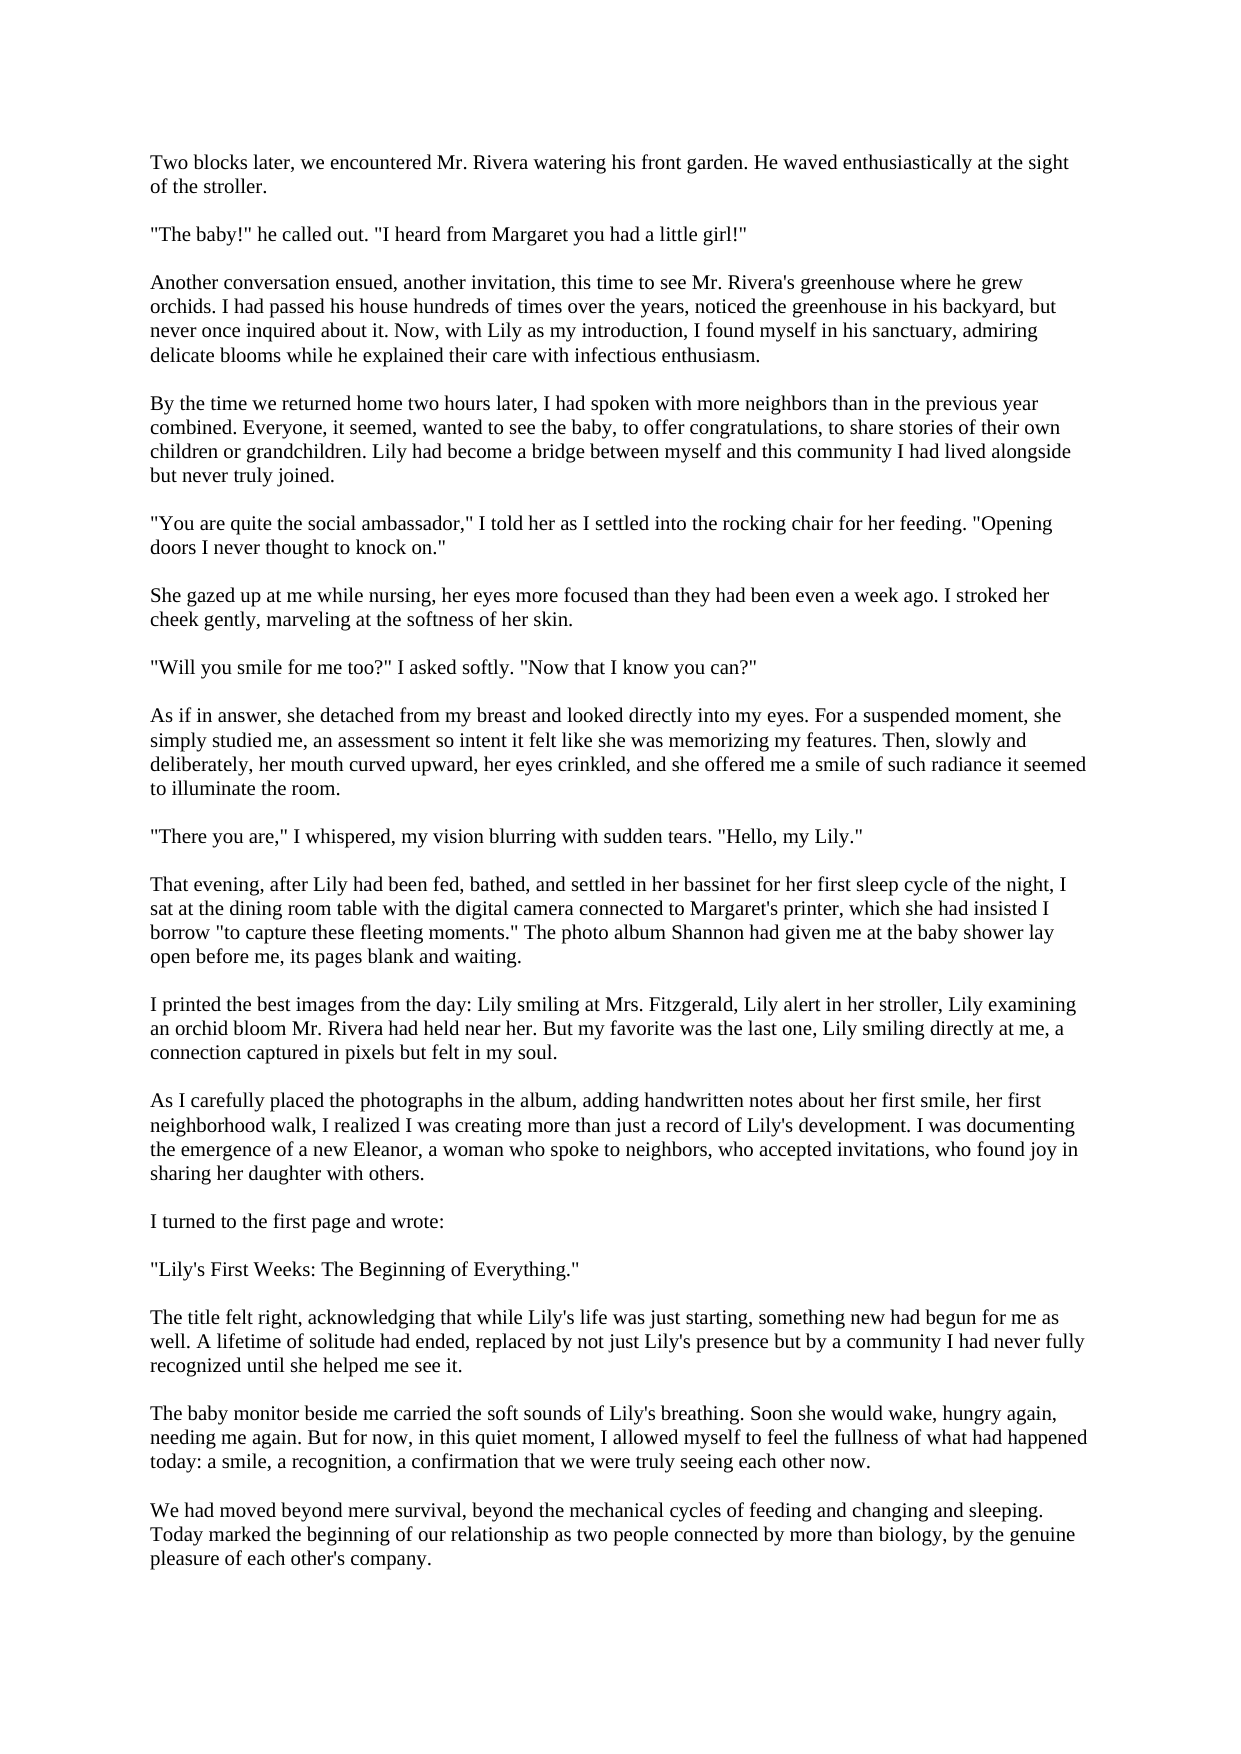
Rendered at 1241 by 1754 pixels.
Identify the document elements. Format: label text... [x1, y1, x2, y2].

text The title felt right, acknowledging that while Lily's life was just starting, something new had begun for me as well. A lifetime of solitude had ended, replaced by not just Lily's presence but by a community I had never fully recognized until she helped me see it. [150, 1305, 1090, 1377]
text "You are quite the social ambassador," I told her as I settled into the rocking chair for her feeding. "Opening doors I never thought to knock on." [150, 511, 1090, 559]
text I turned to the first page and wrote: [150, 1209, 1090, 1233]
text As if in answer, she detached from my breast and looked directly into my eyes. For a suspended moment, she simply studied me, an assessment so intent it felt like she was memorizing my features. Then, slowly and deliberately, her mouth curved upward, her eyes crinkled, and she offered me a smile of such radiance it seemed to illuminate the room. [150, 703, 1090, 800]
text That evening, after Lily had been fed, bathed, and settled in her bassinet for her first sleep cycle of the night, I sat at the dining room table with the digital camera connected to Margaret's printer, which she had insisted I borrow "to capture these fleeting moments." The photo album Shannon had given me at the baby shower lay open before me, its pages blank and waiting. [150, 872, 1090, 968]
text Another conversation ensued, another invitation, this time to see Mr. Rivera's greenhouse where he grew orchids. I had passed his house hundreds of times over the years, noticed the greenhouse in his backyard, but never once inquired about it. Now, with Lily as my introduction, I found myself in his sanctuary, admiring delicate blooms while he explained their care with infectious enthusiasm. [150, 270, 1090, 367]
text "There you are," I whispered, my vision blurring with sudden tears. "Hello, my Lily." [150, 824, 1090, 848]
text Two blocks later, we encountered Mr. Rivera watering his front garden. He waved enthusiastically at the sight of the stroller. [150, 150, 1090, 198]
text "Will you smile for me too?" I asked softly. "Now that I know you can?" [150, 655, 1090, 679]
text By the time we returned home two hours later, I had spoken with more neighbors than in the previous year combined. Everyone, it seemed, wanted to see the baby, to offer congratulations, to share stories of their own children or grandchildren. Lily had become a bridge between myself and this community I had lived alongside but never truly joined. [150, 391, 1090, 487]
text "Lily's First Weeks: The Beginning of Everything." [150, 1257, 1090, 1281]
text "The baby!" he called out. "I heard from Margaret you had a little girl!" [150, 222, 1090, 246]
text We had moved beyond mere survival, beyond the mechanical cycles of feeding and changing and sleeping. Today marked the beginning of our relationship as two people connected by more than biology, by the genuine pleasure of each other's company. [150, 1497, 1090, 1570]
text She gazed up at me while nursing, her eyes more focused than they had been even a week ago. I stroked her cheek gently, marveling at the softness of her skin. [150, 583, 1090, 631]
text As I carefully placed the photographs in the album, adding handwritten notes about her first smile, her first neighborhood walk, I realized I was creating more than just a record of Lily's development. I was documenting the emergence of a new Eleanor, a woman who spoke to neighbors, who accepted invitations, who found joy in sharing her daughter with others. [150, 1088, 1090, 1185]
text The baby monitor beside me carried the soft sounds of Lily's breathing. Soon she would wake, hungry again, needing me again. But for now, in this quiet moment, I allowed myself to feel the fullness of what had happened today: a smile, a recognition, a confirmation that we were truly seeing each other now. [150, 1401, 1090, 1473]
text I printed the best images from the day: Lily smiling at Mrs. Fitzgerald, Lily alert in her stroller, Lily examining an orchid bloom Mr. Rivera had held near her. But my favorite was the last one, Lily smiling directly at me, a connection captured in pixels but felt in my soul. [150, 992, 1090, 1064]
